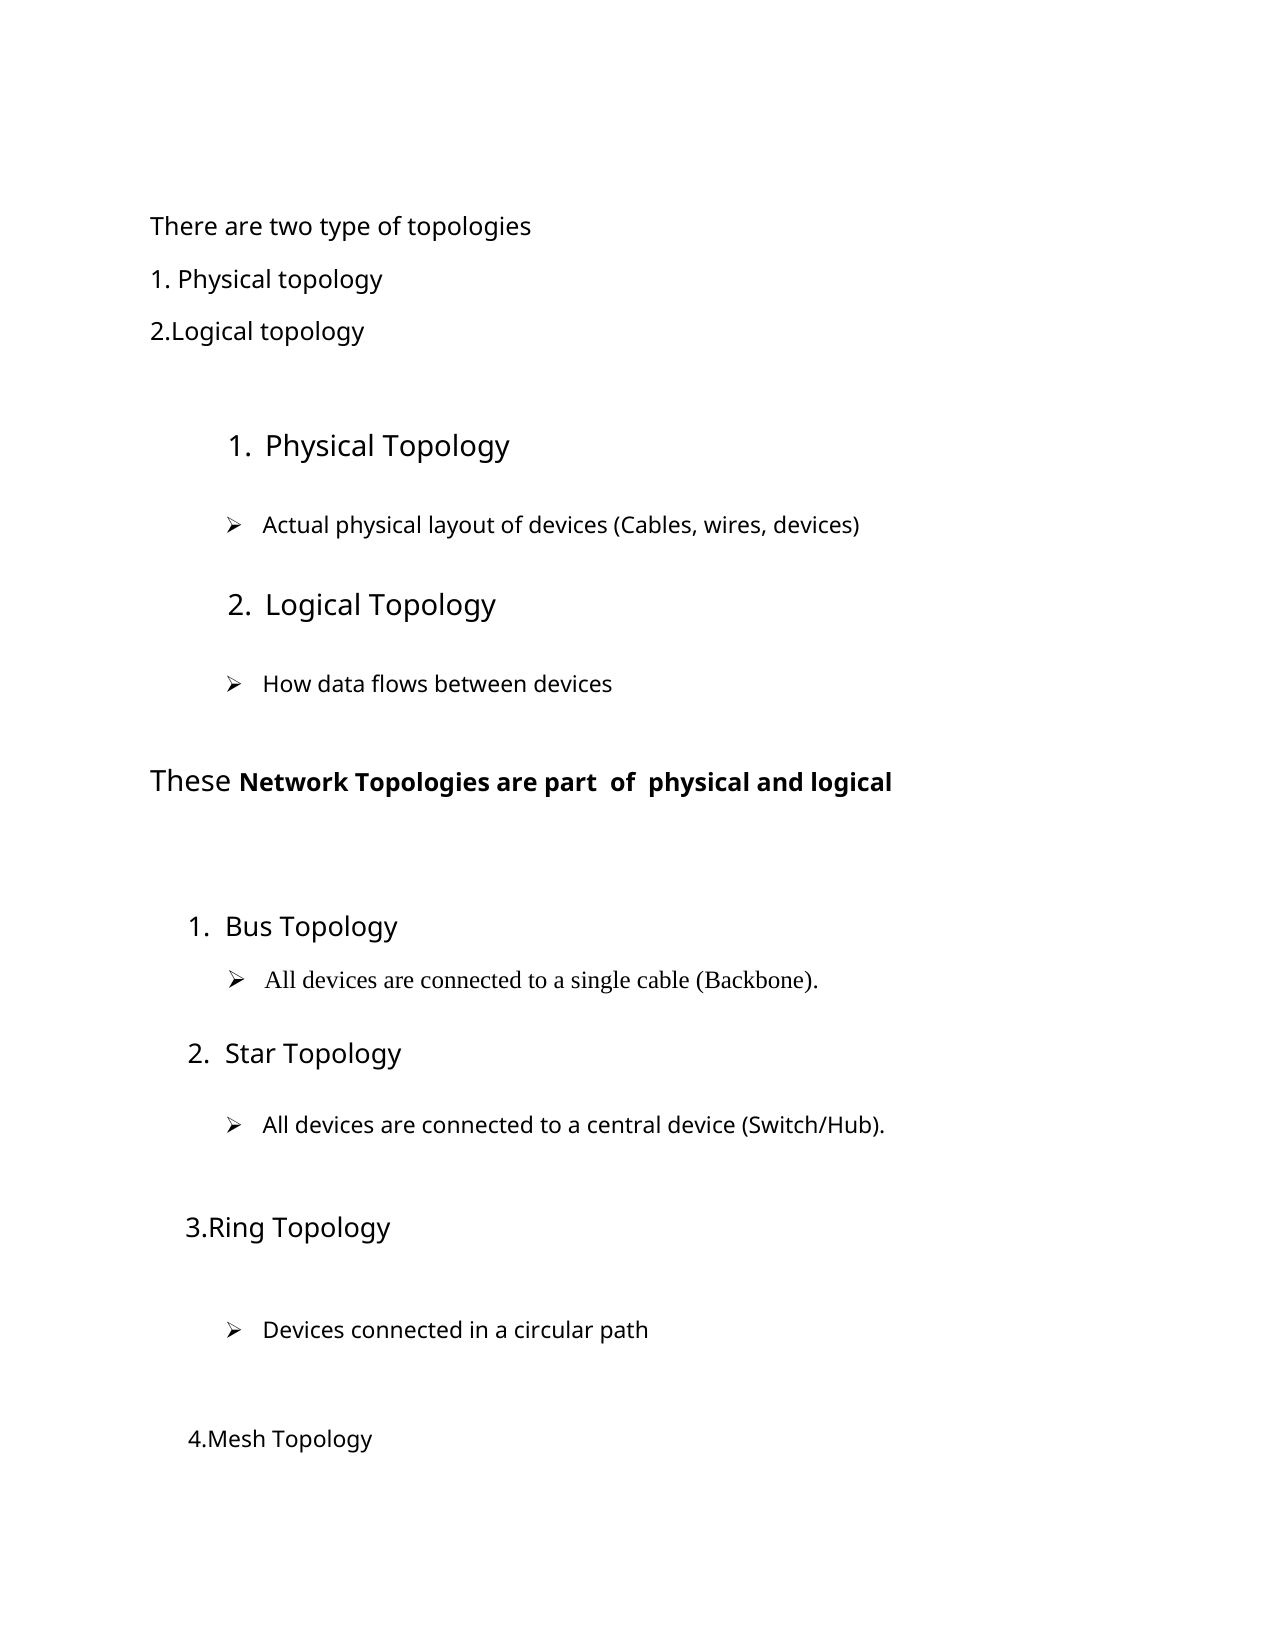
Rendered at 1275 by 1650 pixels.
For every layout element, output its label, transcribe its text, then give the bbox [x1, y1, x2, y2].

list Star Topology [187, 1034, 1125, 1071]
list Bus Topology [187, 908, 1125, 944]
text 3.Ring Topology [150, 1209, 1125, 1246]
list Physical Topology [227, 425, 1125, 465]
text 1. Physical topology [150, 261, 1125, 295]
list Actual physical layout of devices (Cables, wires, devices) [225, 509, 1125, 541]
text There are two type of topologies [150, 209, 1125, 243]
list Devices connected in a circular path [225, 1314, 1125, 1346]
subtitle These Network Topologies are part of physical and logical [150, 760, 1125, 800]
list All devices are connected to a central device (Switch/Hub). [225, 1109, 1125, 1141]
list How data flows between devices [225, 668, 1125, 700]
text 4.Mesh Topology [150, 1423, 1125, 1454]
list Logical Topology [227, 584, 1125, 624]
table_header All devices are connected to a single cable (Backbone). [150, 963, 827, 995]
text 2.Logical topology [150, 314, 1125, 348]
